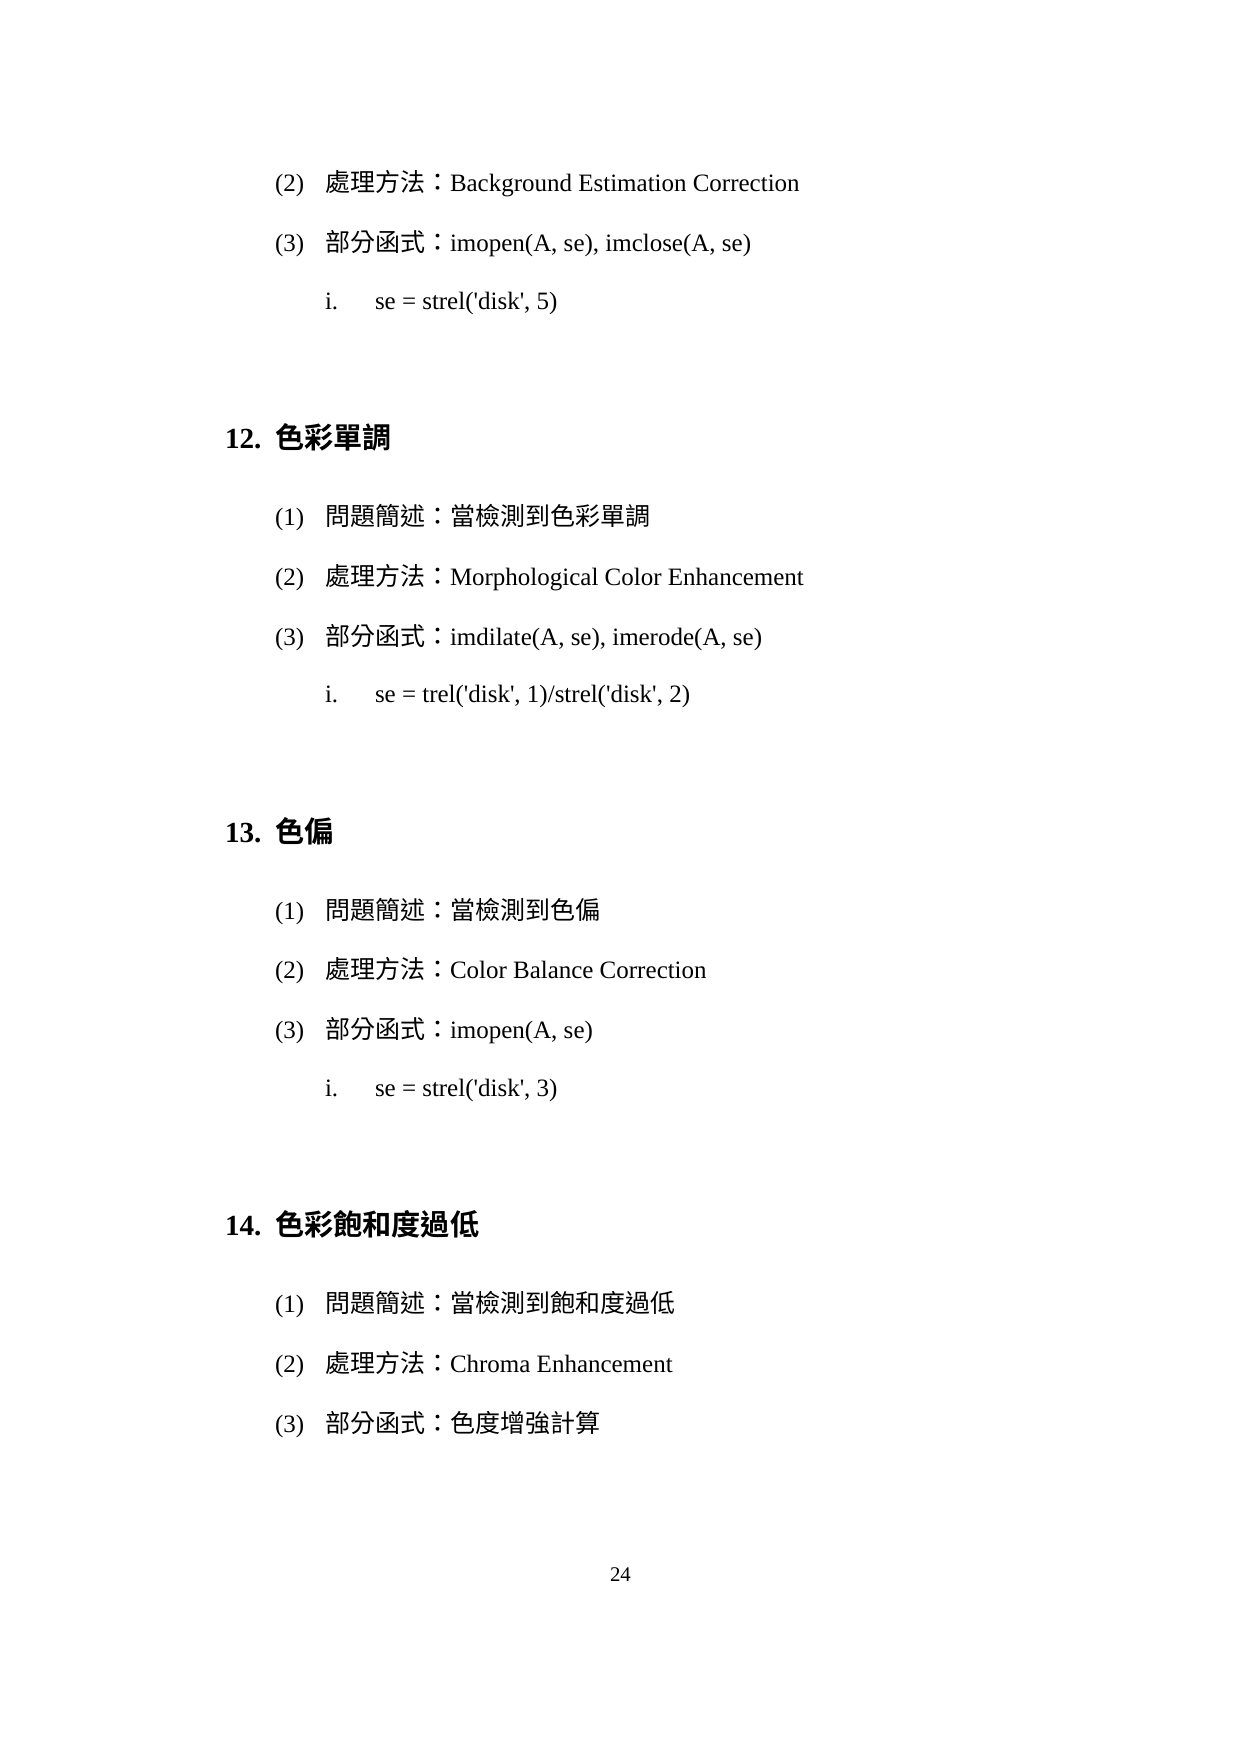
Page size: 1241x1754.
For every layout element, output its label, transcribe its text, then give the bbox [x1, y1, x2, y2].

list 色彩飽和度過低 [225, 1185, 1053, 1260]
list 處理方法：Chroma Enhancement [275, 1343, 1053, 1380]
list 部分函式：imopen(A, se) [275, 1009, 1053, 1046]
list 處理方法：Morphological Color Enhancement [275, 556, 1053, 593]
list 問題簡述：當檢測到飽和度過低 [275, 1283, 1053, 1321]
list 問題簡述：當檢測到色偏 [275, 890, 1053, 927]
list se = strel('disk', 5) [325, 281, 1053, 319]
list 處理方法：Background Estimation Correction [275, 162, 1053, 200]
list 部分函式：imdilate(A, se), imerode(A, se) [275, 615, 1053, 653]
list se = strel('disk', 3) [325, 1068, 1053, 1106]
list 處理方法：Color Balance Correction [275, 949, 1053, 987]
list 問題簡述：當檢測到色彩單調 [275, 496, 1053, 534]
list 色偏 [225, 792, 1053, 867]
list 部分函式：色度增強計算 [275, 1402, 1053, 1440]
list 部分函式：imopen(A, se), imclose(A, se) [275, 222, 1053, 259]
list 色彩單調 [225, 398, 1053, 473]
list se = trel('disk', 1)/strel('disk', 2) [325, 675, 1053, 712]
